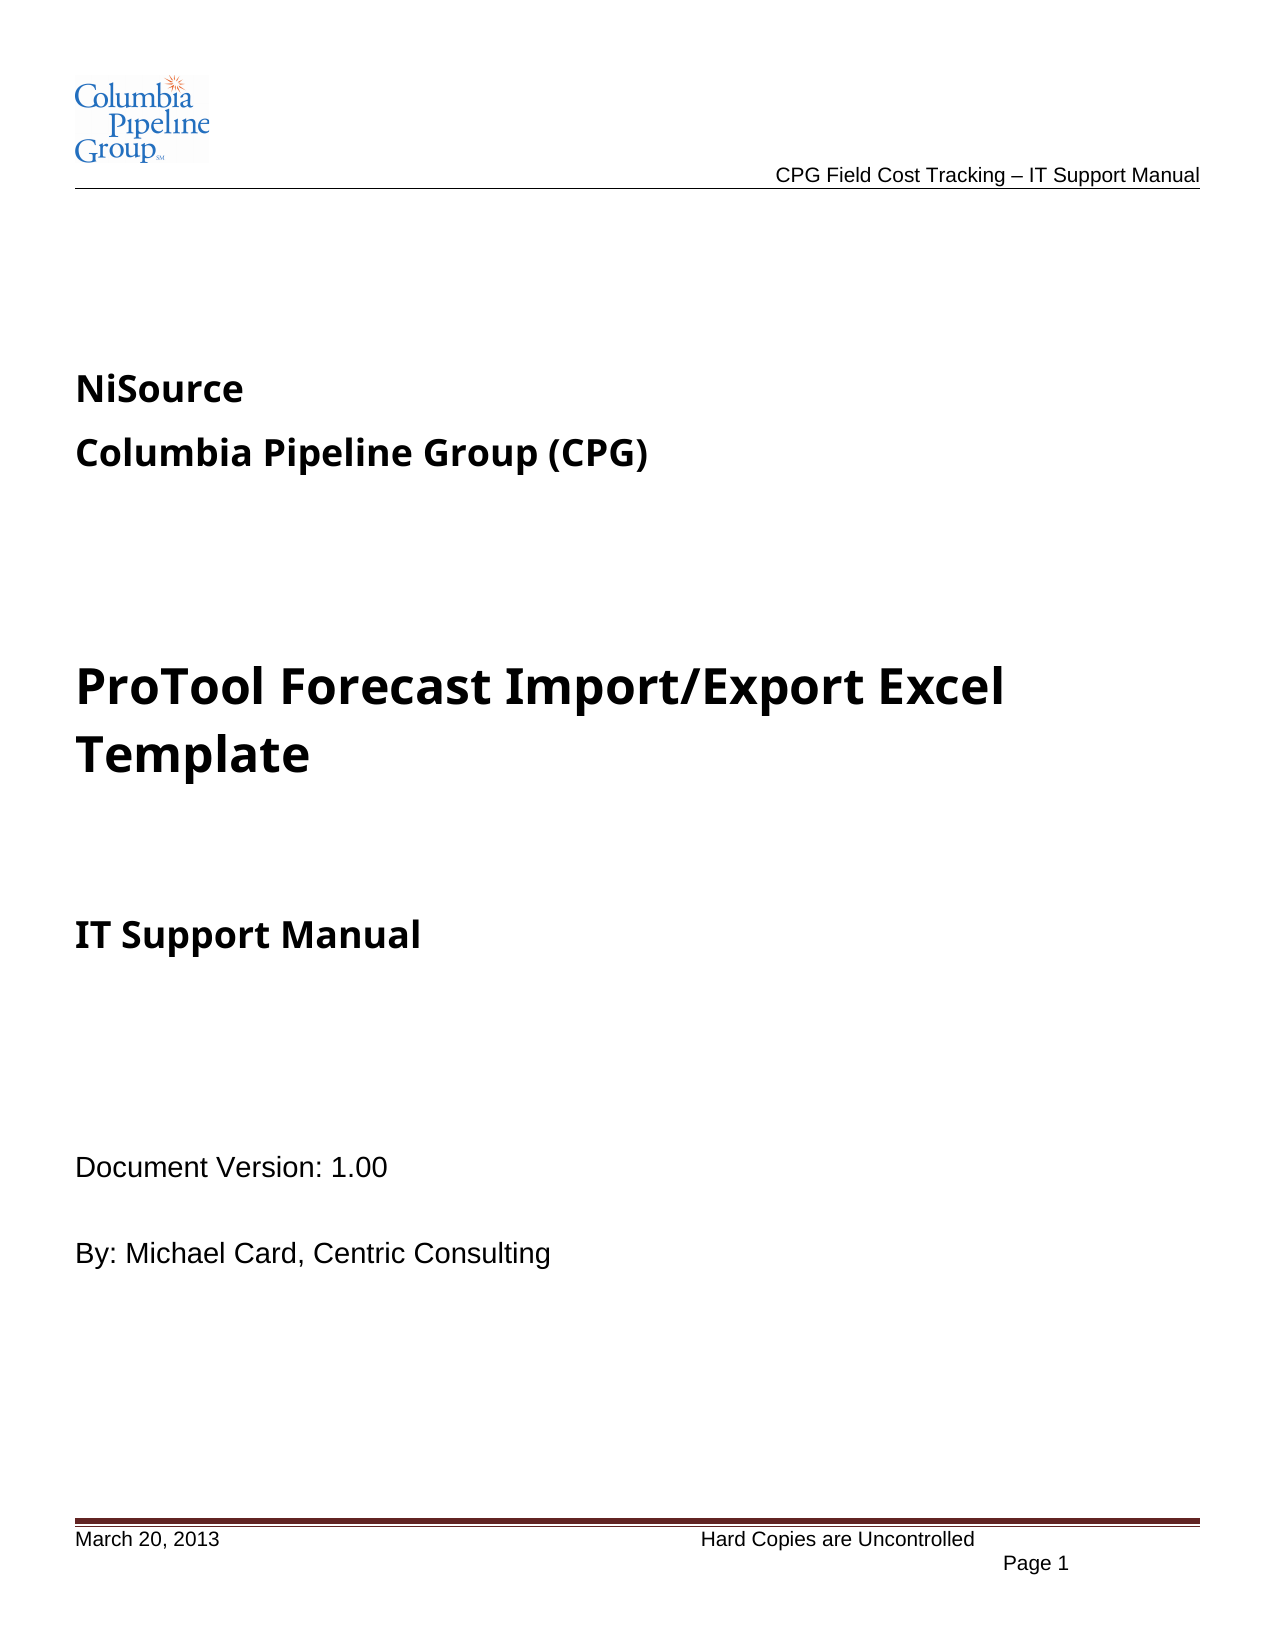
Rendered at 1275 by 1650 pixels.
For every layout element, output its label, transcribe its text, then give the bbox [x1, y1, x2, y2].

text Document Version: 1.00 [75, 1150, 1200, 1184]
picture [75, 75, 210, 163]
table_cell Columbia Pipeline Group (CPG) [64, 420, 1061, 645]
text By: Michael Card, Centric Consulting [75, 1236, 1200, 1270]
table_header NiSource [64, 195, 1061, 420]
table_cell ProTool Forecast Import/Export Excel Template IT Support Manual [64, 645, 1061, 966]
